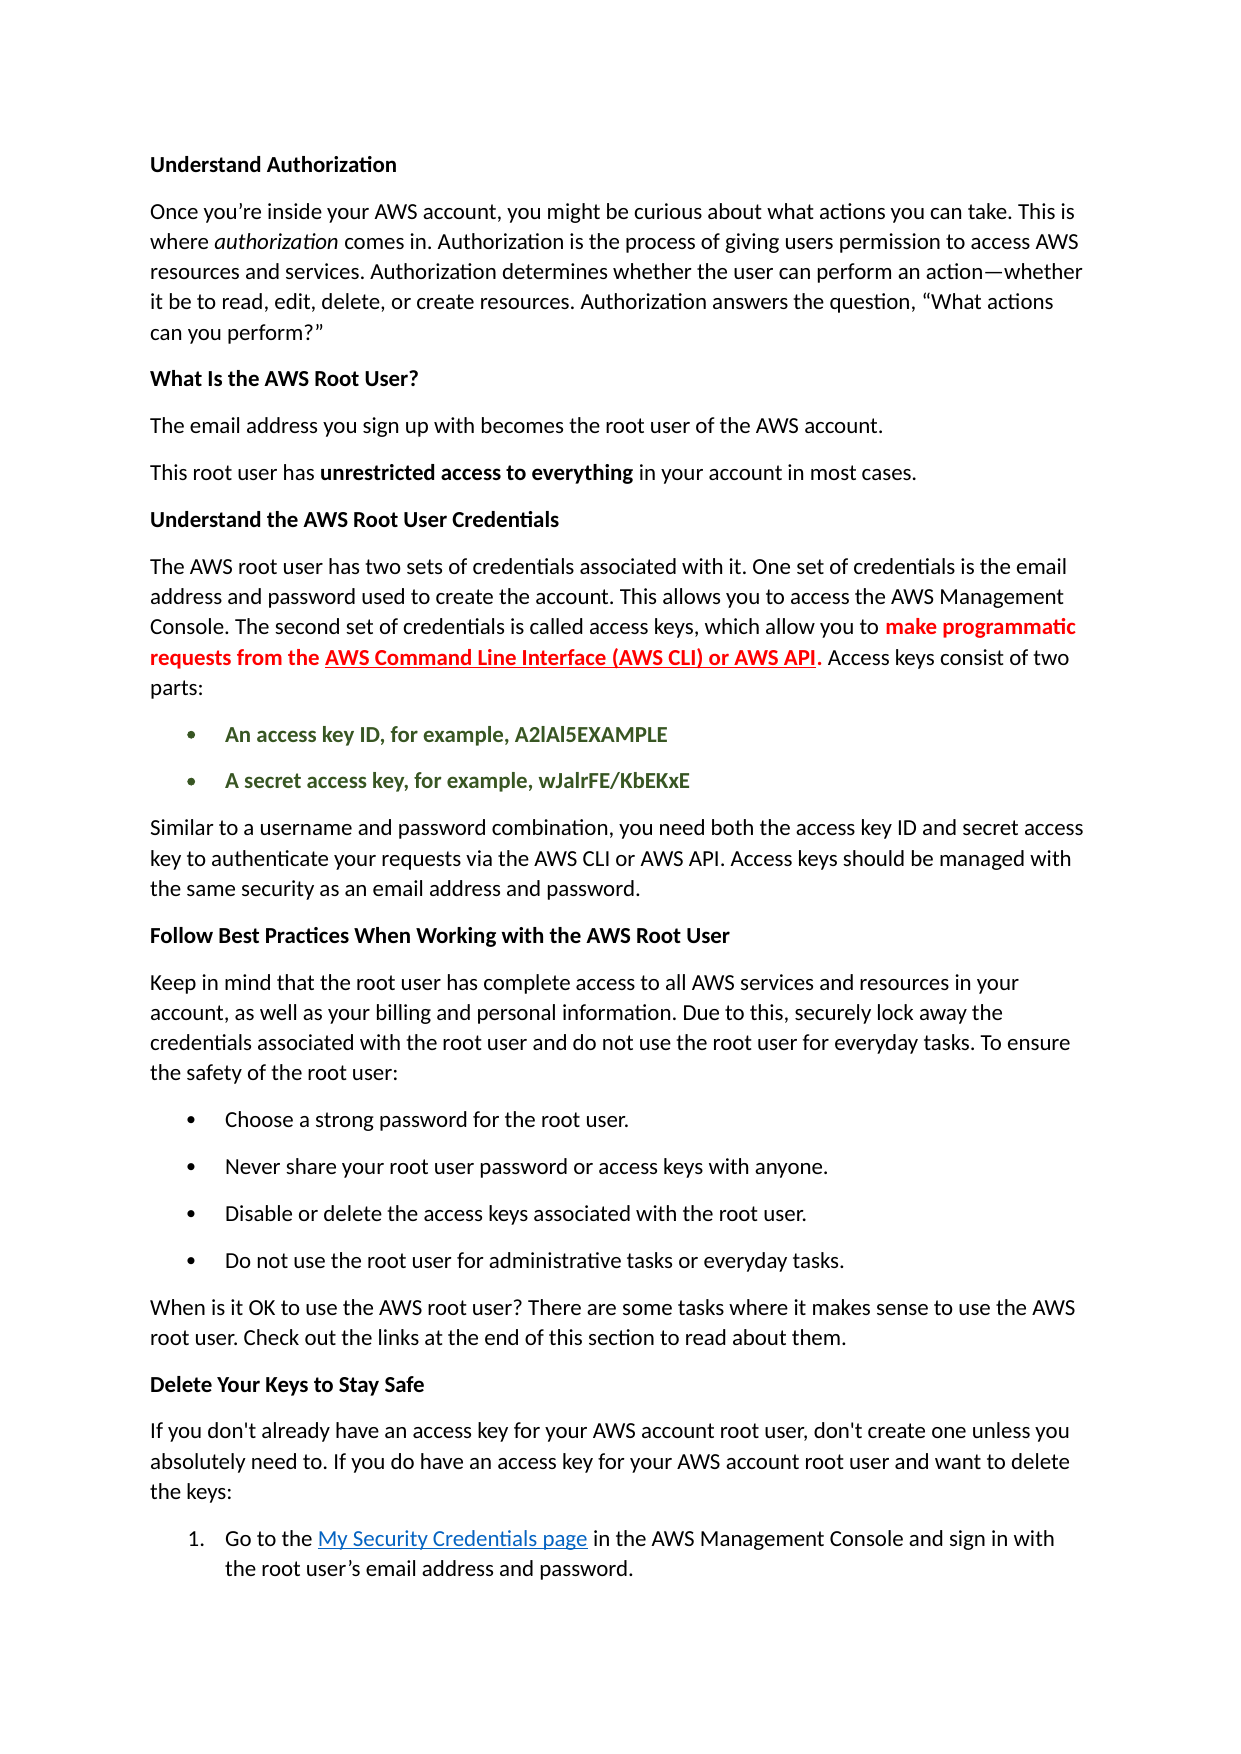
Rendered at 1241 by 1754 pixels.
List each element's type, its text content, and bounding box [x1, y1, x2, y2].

text When is it OK to use the AWS root user? There are some tasks where it makes sense to use the AWS root user. Check out the links at the end of this section to read about them. [150, 1293, 1090, 1351]
list Disable or delete the access keys associated with the root user. [187, 1199, 1090, 1227]
text The AWS root user has two sets of credentials associated with it. One set of credentials is the email address and password used to create the account. This allows you to access the AWS Management Console. The second set of credentials is called access keys, which allow you to make programmatic requests from the AWS Command Line Interface (AWS CLI) or AWS API. Access keys consist of two parts: [150, 552, 1090, 701]
text If you don't already have an access key for your AWS account root user, don't create one unless you absolutely need to. If you do have an access key for your AWS account root user and want to delete the keys: [150, 1417, 1090, 1505]
list Do not use the root user for administrative tasks or everyday tasks. [187, 1246, 1090, 1274]
text Understand Authorization [150, 150, 1090, 178]
text This root user has unrestricted access to everything in your account in most cases. [150, 458, 1090, 486]
text The email address you sign up with becomes the root user of the AWS account. [150, 411, 1090, 439]
text Similar to a username and password combination, you need both the access key ID and secret access key to authenticate your requests via the AWS CLI or AWS API. Access keys should be managed with the same security as an email address and password. [150, 813, 1090, 902]
list A secret access key, for example, wJalrFE/KbEKxE [187, 767, 1090, 795]
text Understand the AWS Root User Credentials [150, 505, 1090, 533]
text Follow Best Practices When Working with the AWS Root User [150, 921, 1090, 949]
text Once you’re inside your AWS account, you might be curious about what actions you can take. This is where authorization comes in. Authorization is the process of giving users permission to access AWS resources and services. Authorization determines whether the user can perform an action—whether it be to read, edit, delete, or create resources. Authorization answers the question, “What actions can you perform?” [150, 197, 1090, 346]
list Go to the My Security Credentials page in the AWS Management Console and sign in with the root user’s email address and password. [187, 1524, 1090, 1582]
list Never share your root user password or access keys with anyone. [187, 1152, 1090, 1180]
list Choose a strong password for the root user. [187, 1105, 1090, 1133]
text Delete Your Keys to Stay Safe [150, 1370, 1090, 1398]
list An access key ID, for example, A2lAl5EXAMPLE [187, 720, 1090, 748]
text Keep in mind that the root user has complete access to all AWS services and resources in your account, as well as your billing and personal information. Due to this, securely lock away the credentials associated with the root user and do not use the root user for everyday tasks. To ensure the safety of the root user: [150, 968, 1090, 1086]
text What Is the AWS Root User? [150, 364, 1090, 393]
